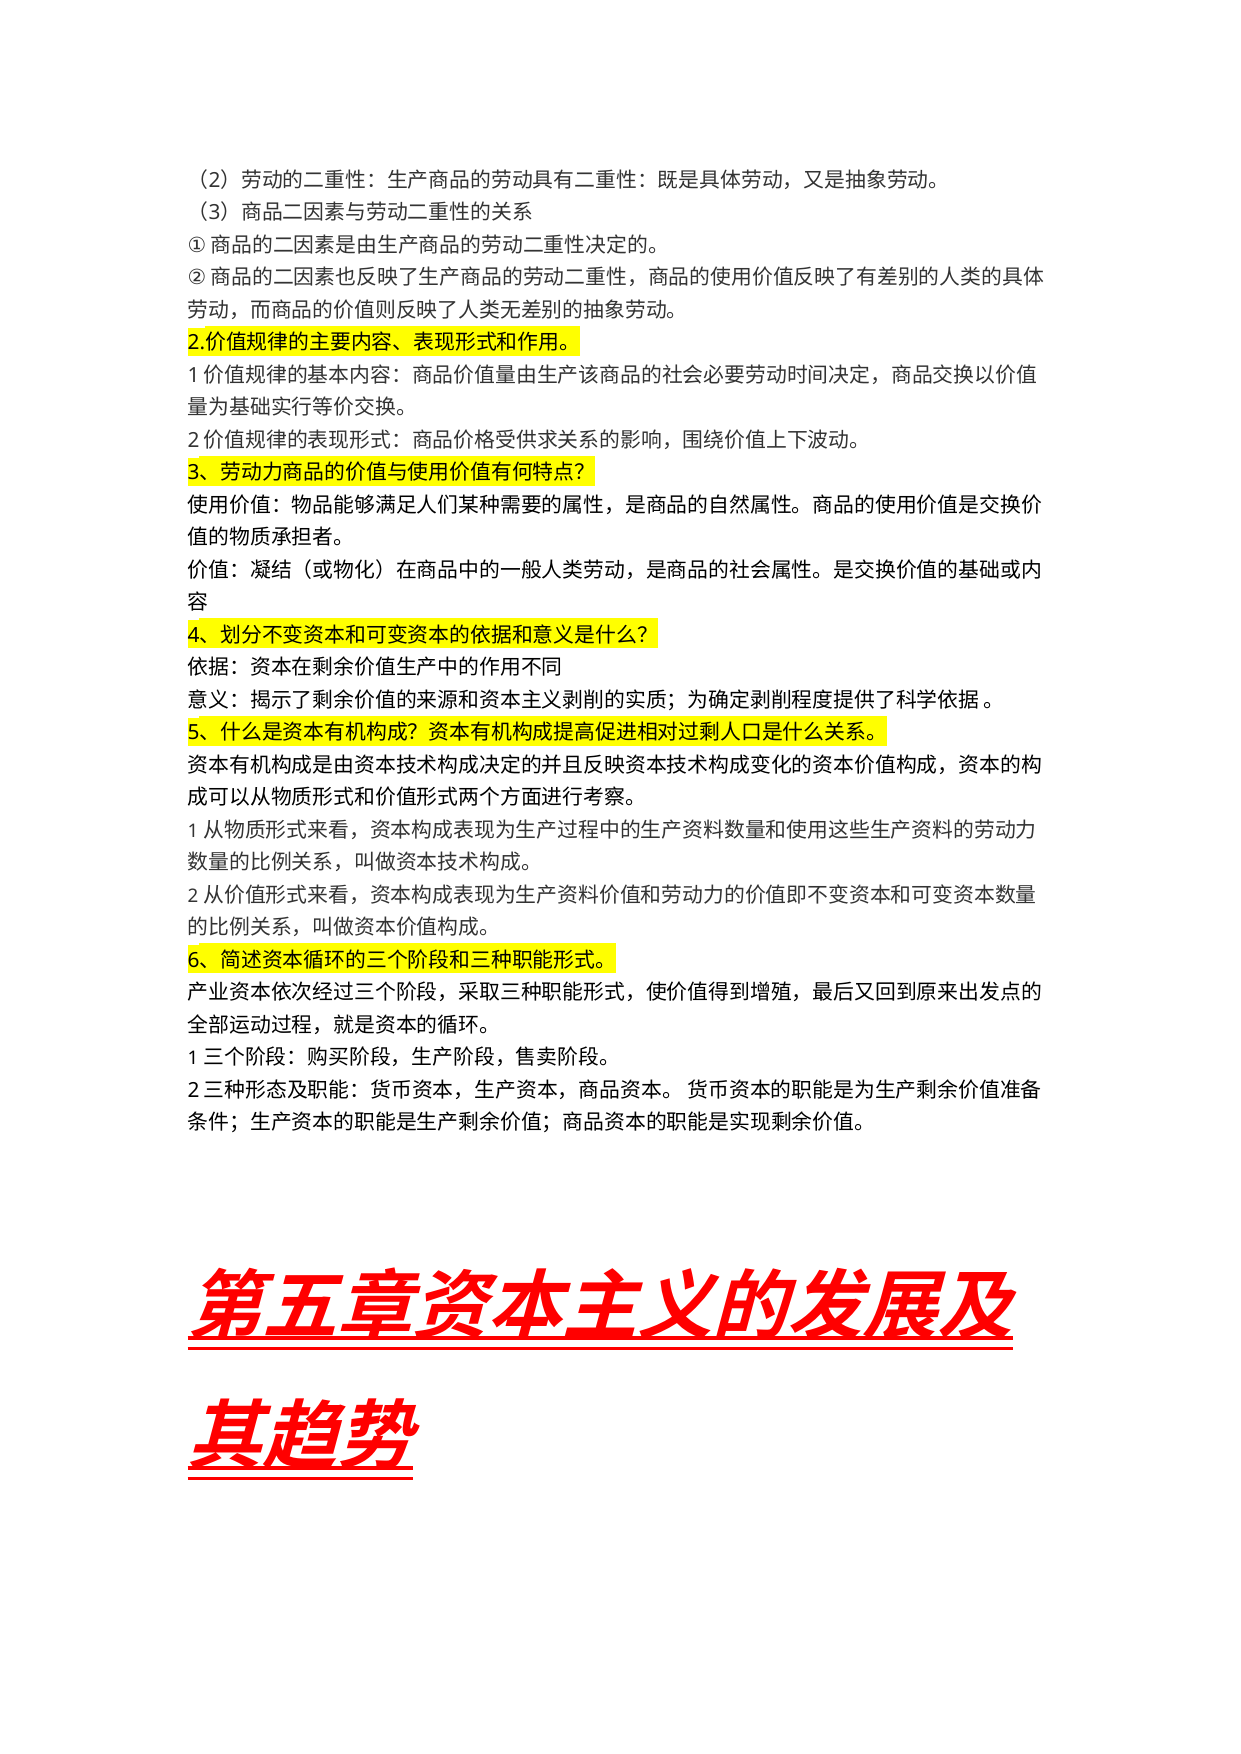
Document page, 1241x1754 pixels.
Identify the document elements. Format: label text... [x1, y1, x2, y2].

text 第五章资本主义的发展及其趋势 [187, 1234, 1053, 1494]
text 意义：揭示了剩余价值的来源和资本主义剥削的实质；为确定剥削程度提供了科学依据 。 [187, 682, 1053, 714]
text ①商品的二因素是由生产商品的劳动二重性决定的。 [187, 227, 1053, 259]
text （3）商品二因素与劳动二重性的关系 [187, 194, 1053, 227]
text 依据：资本在剩余价值生产中的作用不同 [187, 649, 1053, 682]
text 2三种形态及职能：货币资本，生产资本，商品资本。 货币资本的职能是为生产剩余价值准备条件；生产资本的职能是生产剩余价值；商品资本的职能是实现剩余价值。 [187, 1072, 1053, 1137]
text 3、劳动力商品的价值与使用价值有何特点？ [187, 454, 1053, 487]
text 资本有机构成是由资本技术构成决定的并且反映资本技术构成变化的资本价值构成，资本的构成可以从物质形式和价值形式两个方面进行考察。 [187, 747, 1053, 812]
text ②商品的二因素也反映了生产商品的劳动二重性，商品的使用价值反映了有差别的人类的具体劳动，而商品的价值则反映了人类无差别的抽象劳动。 [187, 259, 1053, 324]
text 1价值规律的基本内容：商品价值量由生产该商品的社会必要劳动时间决定，商品交换以价值量为基础实行等价交换。 [187, 357, 1053, 422]
text 6、简述资本循环的三个阶段和三种职能形式。 [187, 942, 1053, 974]
text 2 从价值形式来看，资本构成表现为生产资料价值和劳动力的价值即不变资本和可变资本数量的比例关系，叫做资本价值构成。 [187, 877, 1053, 942]
text 1 三个阶段：购买阶段，生产阶段，售卖阶段。 [187, 1039, 1053, 1072]
text 价值：凝结（或物化）在商品中的一般人类劳动，是商品的社会属性。是交换价值的基础或内容 [187, 552, 1053, 617]
text 5、什么是资本有机构成？资本有机构成提高促进相对过剩人口是什么关系。 [187, 714, 1053, 747]
text 2价值规律的表现形式：商品价格受供求关系的影响，围绕价值上下波动。 [187, 422, 1053, 454]
text 1 从物质形式来看，资本构成表现为生产过程中的生产资料数量和使用这些生产资料的劳动力数量的比例关系，叫做资本技术构成。 [187, 812, 1053, 877]
text 产业资本依次经过三个阶段，采取三种职能形式，使价值得到增殖，最后又回到原来出发点的全部运动过程，就是资本的循环。 [187, 974, 1053, 1039]
text 使用价值：物品能够满足人们某种需要的属性，是商品的自然属性。商品的使用价值是交换价值的物质承担者。 [187, 487, 1053, 552]
text 2.价值规律的主要内容、表现形式和作用。 [187, 324, 1053, 357]
text （2）劳动的二重性：生产商品的劳动具有二重性：既是具体劳动，又是抽象劳动。 [187, 162, 1053, 194]
text 4、划分不变资本和可变资本的依据和意义是什么？ [187, 617, 1053, 649]
